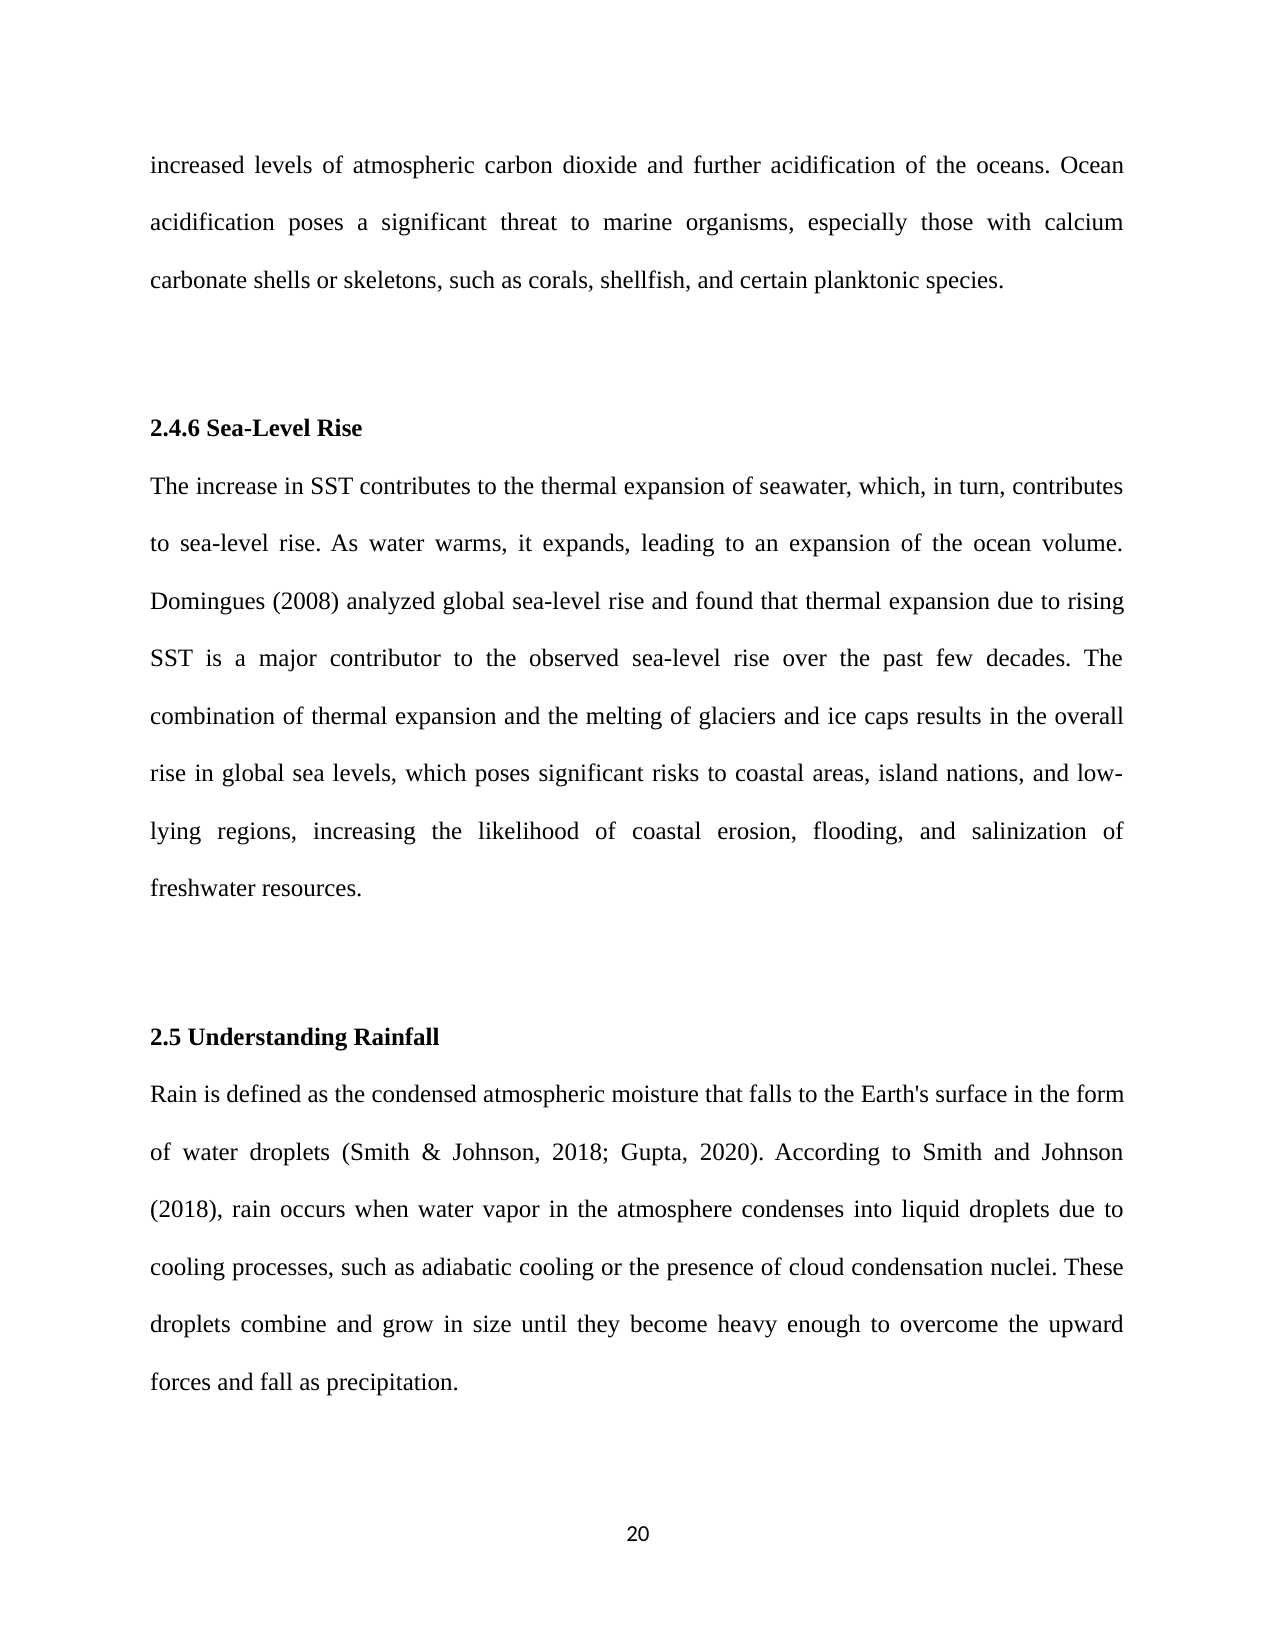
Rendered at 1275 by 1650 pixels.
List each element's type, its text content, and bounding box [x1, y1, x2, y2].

subtitle 2.5 Understanding Rainfall [150, 1022, 1125, 1050]
text Rain is defined as the condensed atmospheric moisture that falls to the Earth's surface in the form of water droplets (Smith & Johnson, 2018; Gupta, 2020). According to Smith and Johnson (2018), rain occurs when water vapor in the atmosphere condenses into liquid droplets due to cooling processes, such as adiabatic cooling or the presence of cloud condensation nuclei. These droplets combine and grow in size until they become heavy enough to overcome the upward forces and fall as precipitation. [150, 1079, 1125, 1395]
text The increase in SST contributes to the thermal expansion of seawater, which, in turn, contributes to sea-level rise. As water warms, it expands, leading to an expansion of the ocean volume. Domingues (2008) analyzed global sea-level rise and found that thermal expansion due to rising SST is a major contributor to the observed sea-level rise over the past few decades. The combination of thermal expansion and the melting of glaciers and ice caps results in the overall rise in global sea levels, which poses significant risks to coastal areas, island nations, and low-lying regions, increasing the likelihood of coastal erosion, flooding, and salinization of freshwater resources. [150, 471, 1125, 902]
subtitle 2.4.6 Sea-Level Rise [150, 413, 1125, 442]
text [150, 150, 1125, 294]
